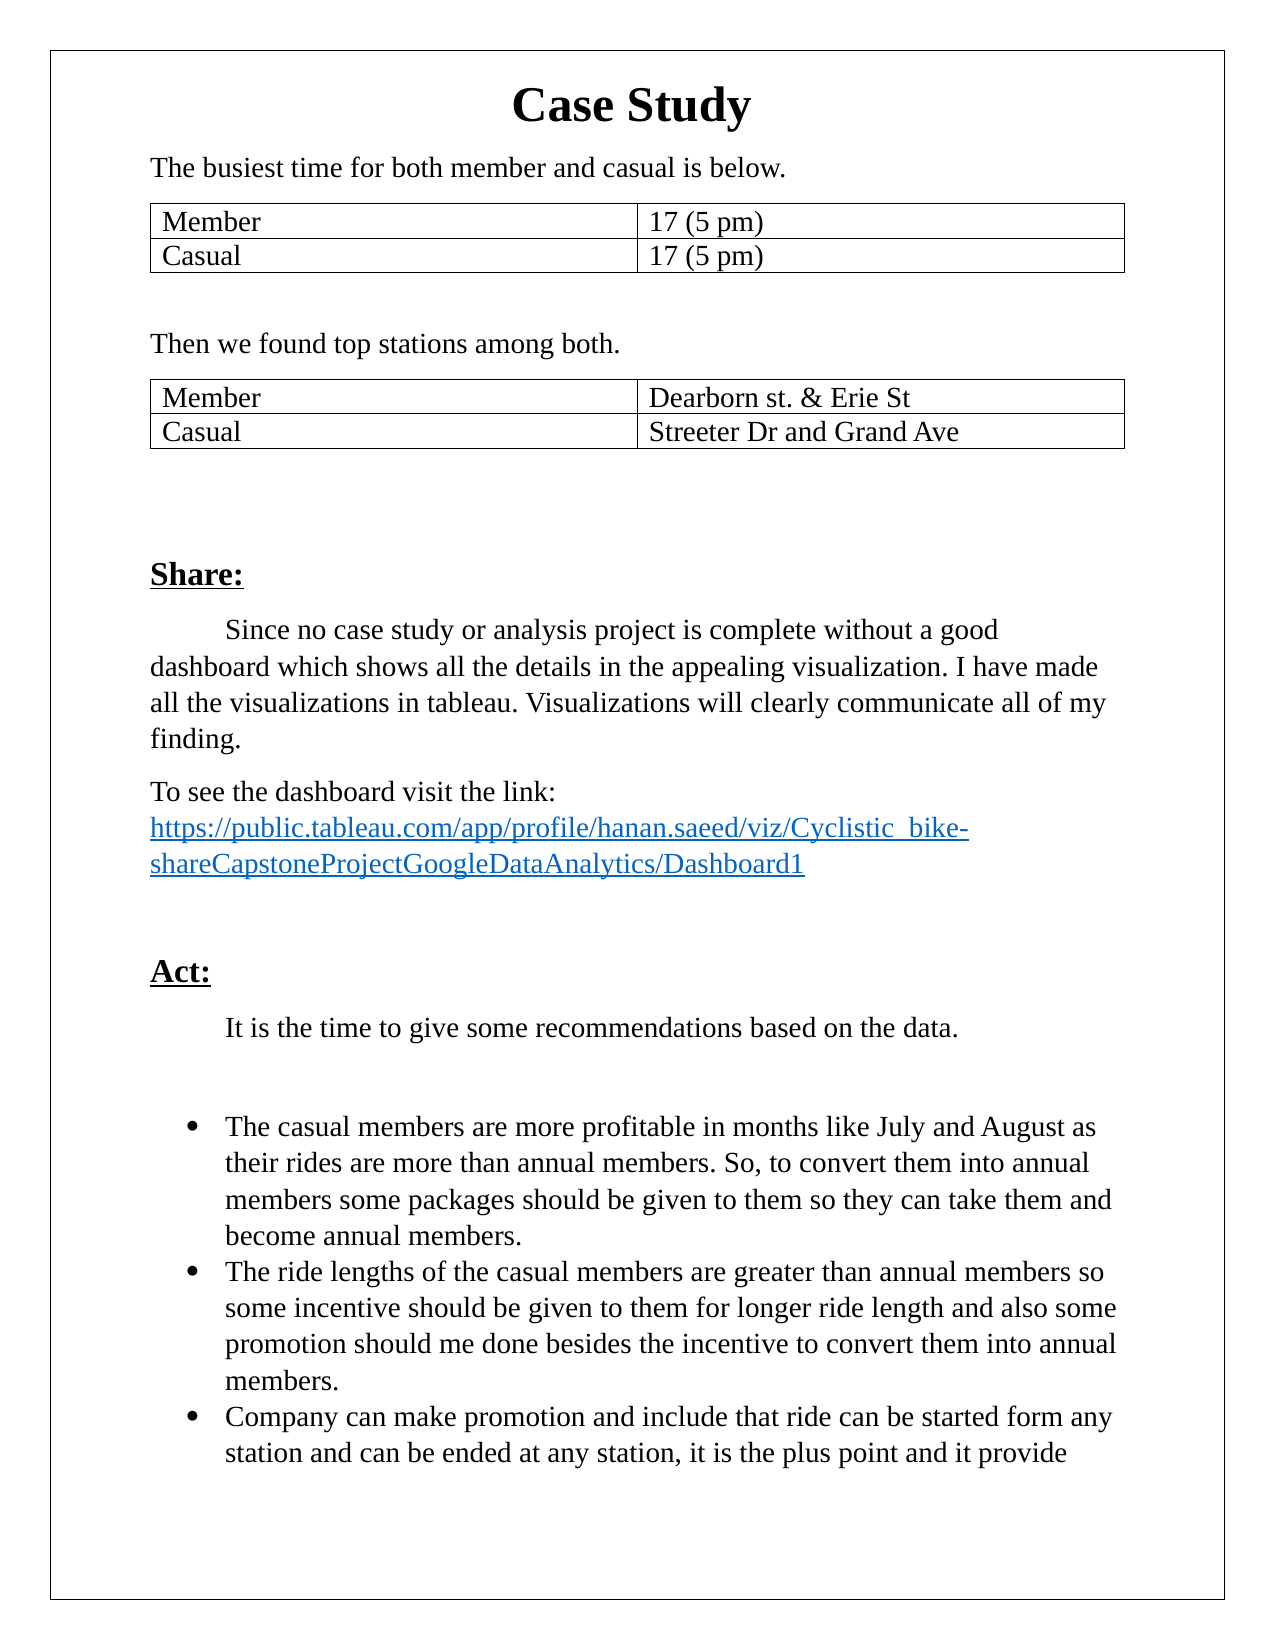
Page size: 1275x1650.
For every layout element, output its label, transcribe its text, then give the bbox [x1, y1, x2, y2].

text Then we found top stations among both. [150, 326, 1125, 359]
table_cell Streeter Dr and Grand Ave [638, 414, 1124, 448]
list The ride lengths of the casual members are greater than annual members so some incentive should be given to them for longer ride length and also some promotion should me done besides the incentive to convert them into annual members. [187, 1254, 1125, 1396]
text Share: [150, 554, 1125, 593]
table_cell Casual [151, 414, 637, 448]
text It is the time to give some recommendations based on the data. [150, 1010, 1125, 1043]
list The casual members are more profitable in months like July and August as their rides are more than annual members. So, to convert them into annual members some packages should be given to them so they can take them and become annual members. [187, 1109, 1125, 1251]
table_header Member [151, 204, 637, 237]
table_header 17 (5 pm) [638, 204, 1124, 237]
table_cell 17 (5 pm) [638, 239, 1124, 272]
table_cell Casual [151, 239, 637, 272]
table_header Member [151, 380, 637, 413]
text To see the dashboard visit the link: https://public.tableau.com/app/profile/hanan.saeed/viz/Cyclistic_bike-shareCapstoneProjectGoogleDataAnalytics/Dashboard1 [150, 774, 1125, 879]
text The busiest time for both member and casual is below. [150, 150, 1125, 183]
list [187, 1399, 1125, 1468]
table_header Dearborn st. & Erie St [638, 380, 1124, 413]
text Act: [150, 952, 1125, 990]
text Since no case study or analysis project is complete without a good dashboard which shows all the details in the appealing visualization. I have made all the visualizations in tableau. Visualizations will clearly communicate all of my finding. [150, 612, 1125, 754]
